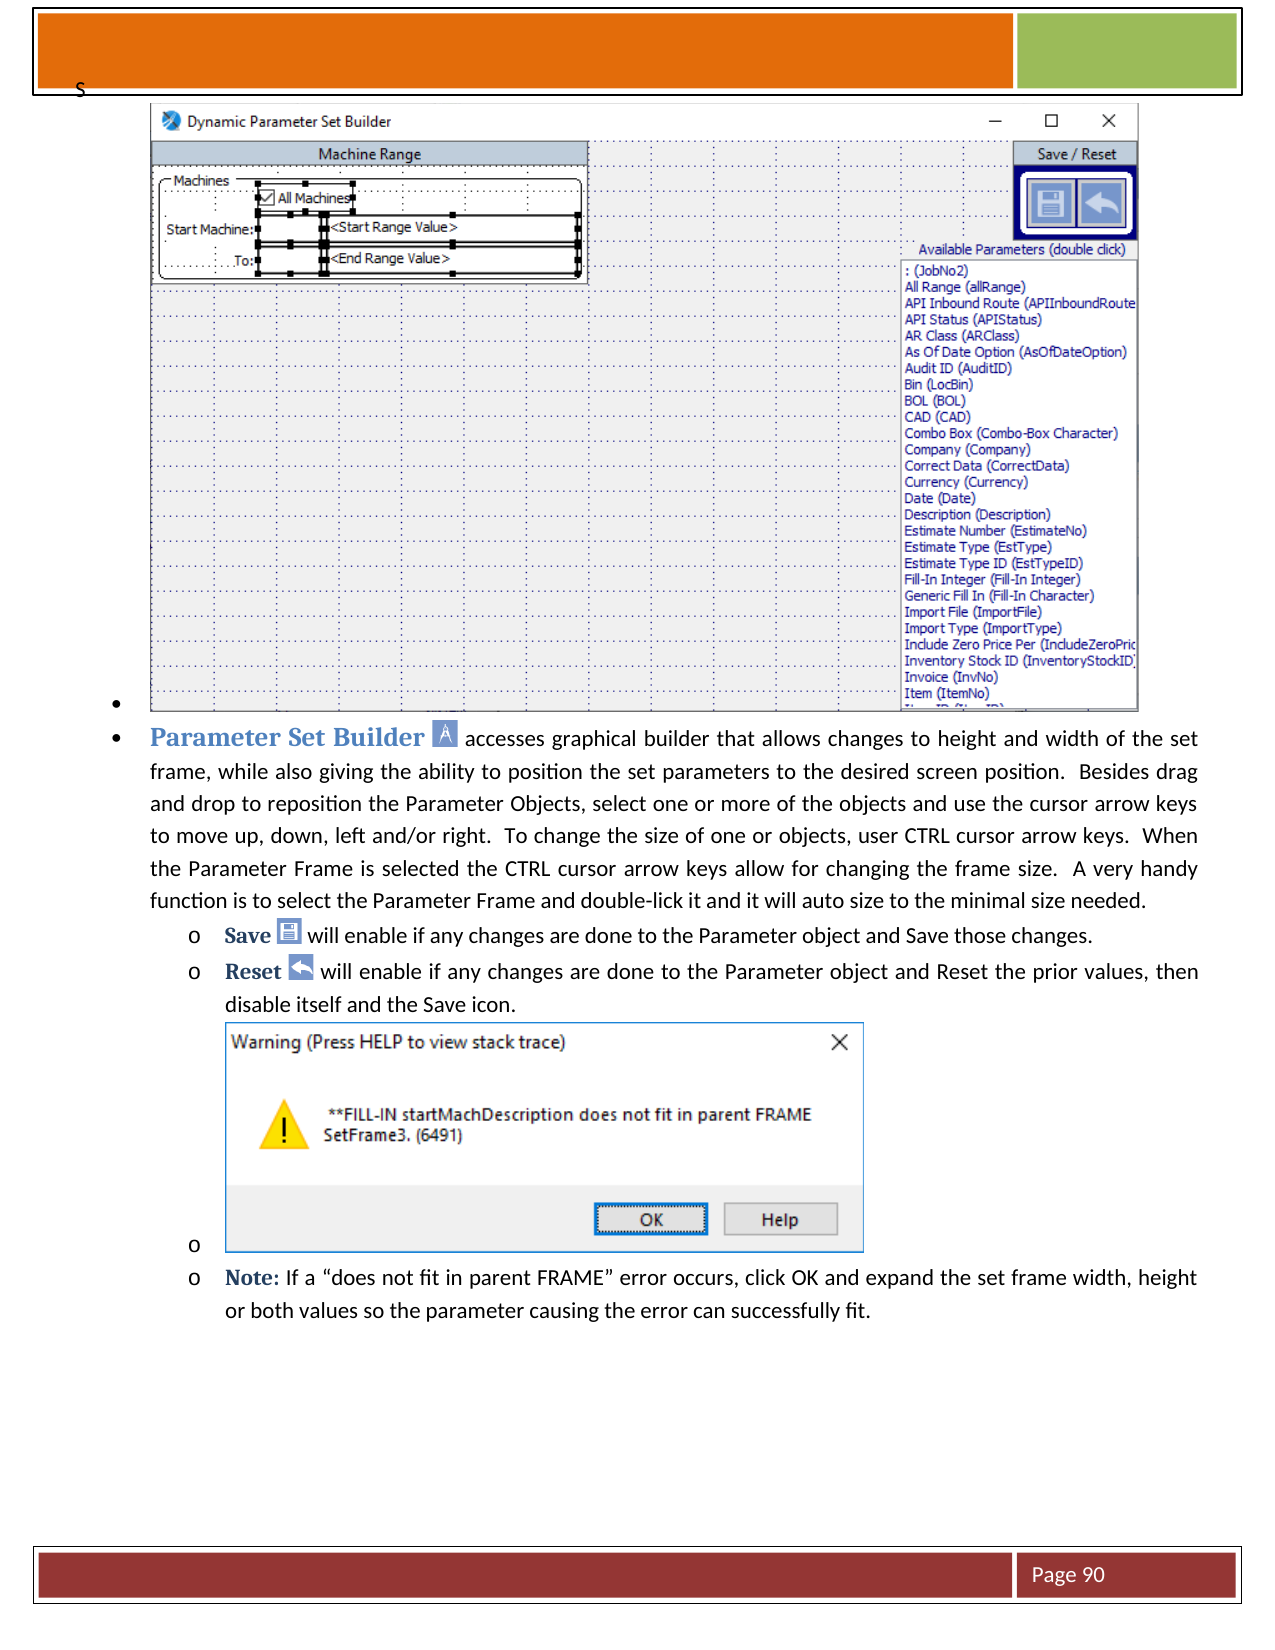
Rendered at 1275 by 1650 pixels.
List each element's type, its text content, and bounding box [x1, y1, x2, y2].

list Parameter Set Builder accesses graphical builder that allows changes to height and width of the set frame, while also giving the ability to position the set parameters to the desired screen position. Besides drag and drop to reposition the Parameter Objects, select one or more of the objects and use the cursor arrow keys to move up, down, left and/or right. To change the size of one or objects, user CTRL cursor arrow keys. When the Parameter Frame is selected the CTRL cursor arrow keys allow for changing the frame size. A very handy function is to select the Parameter Frame and double-lick it and it will auto size to the minimal size needed. [112, 721, 1200, 914]
picture [276, 918, 302, 944]
picture [288, 954, 314, 980]
picture [150, 103, 1139, 712]
picture [432, 720, 458, 747]
list Save will enable if any changes are done to the Parameter object and Save those changes. [187, 918, 1200, 950]
list Note: If a “does not fit in parent FRAME” error occurs, click OK and expand the set frame width, height or both values so the parameter causing the error can successfully fit. [187, 1263, 1200, 1324]
picture [225, 1022, 864, 1253]
list Reset will enable if any changes are done to the Parameter object and Reset the prior values, then disable itself and the Save icon. [187, 954, 1200, 1018]
